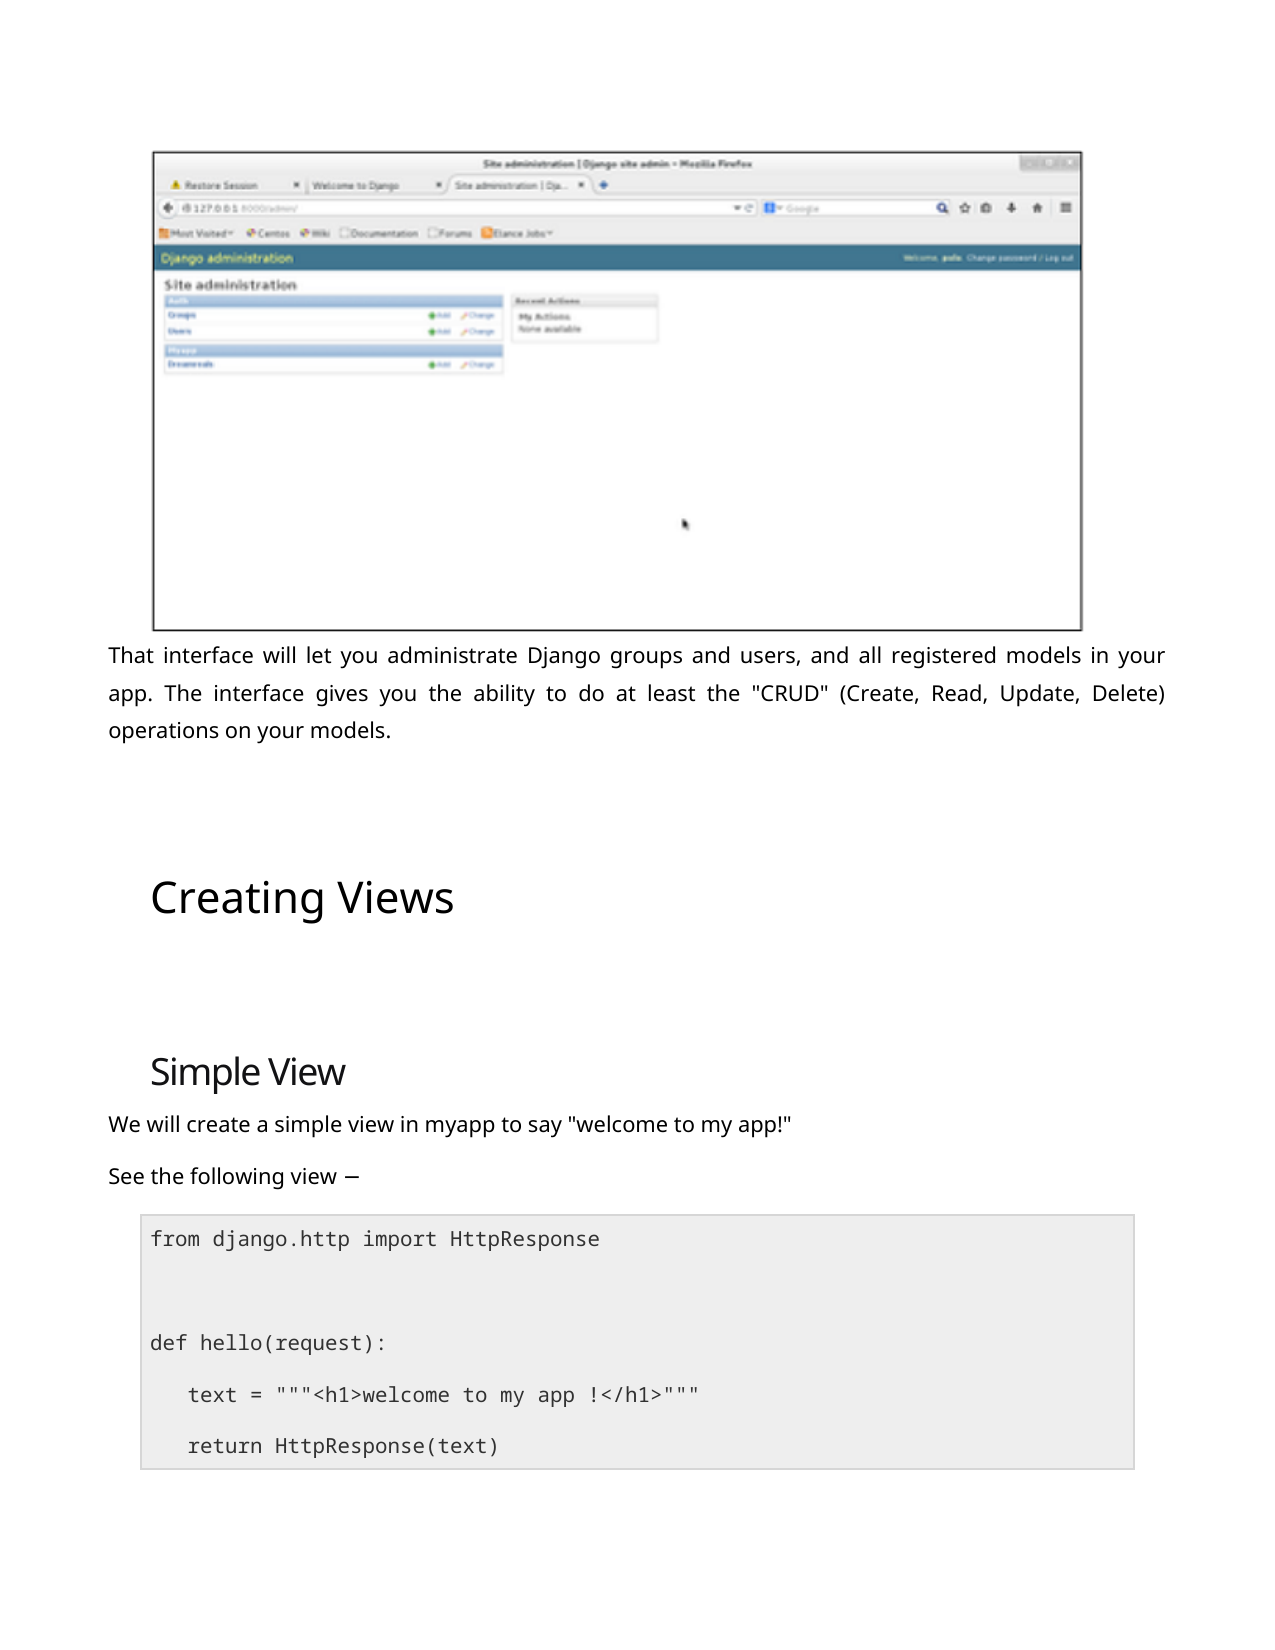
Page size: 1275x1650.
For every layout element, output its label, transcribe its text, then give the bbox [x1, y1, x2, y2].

text We will create a simple view in myapp to say "welcome to my app!" [108, 1101, 1167, 1138]
text def hello(request): [142, 1318, 1133, 1356]
text Simple View [150, 1045, 1167, 1096]
text text = """<h1>welcome to my app !</h1>""" [142, 1370, 1133, 1408]
picture [150, 150, 1088, 633]
text See the following view − [108, 1153, 1167, 1191]
text from django.http import HttpResponse [142, 1216, 1133, 1253]
text That interface will let you administrate Django groups and users, and all registered models in your app. The interface gives you the ability to do at least the "CRUD" (Create, Read, Update, Delete) operations on your models. [108, 633, 1167, 745]
text Creating Views [150, 866, 1125, 926]
text return HttpResponse(text) [142, 1422, 1133, 1468]
